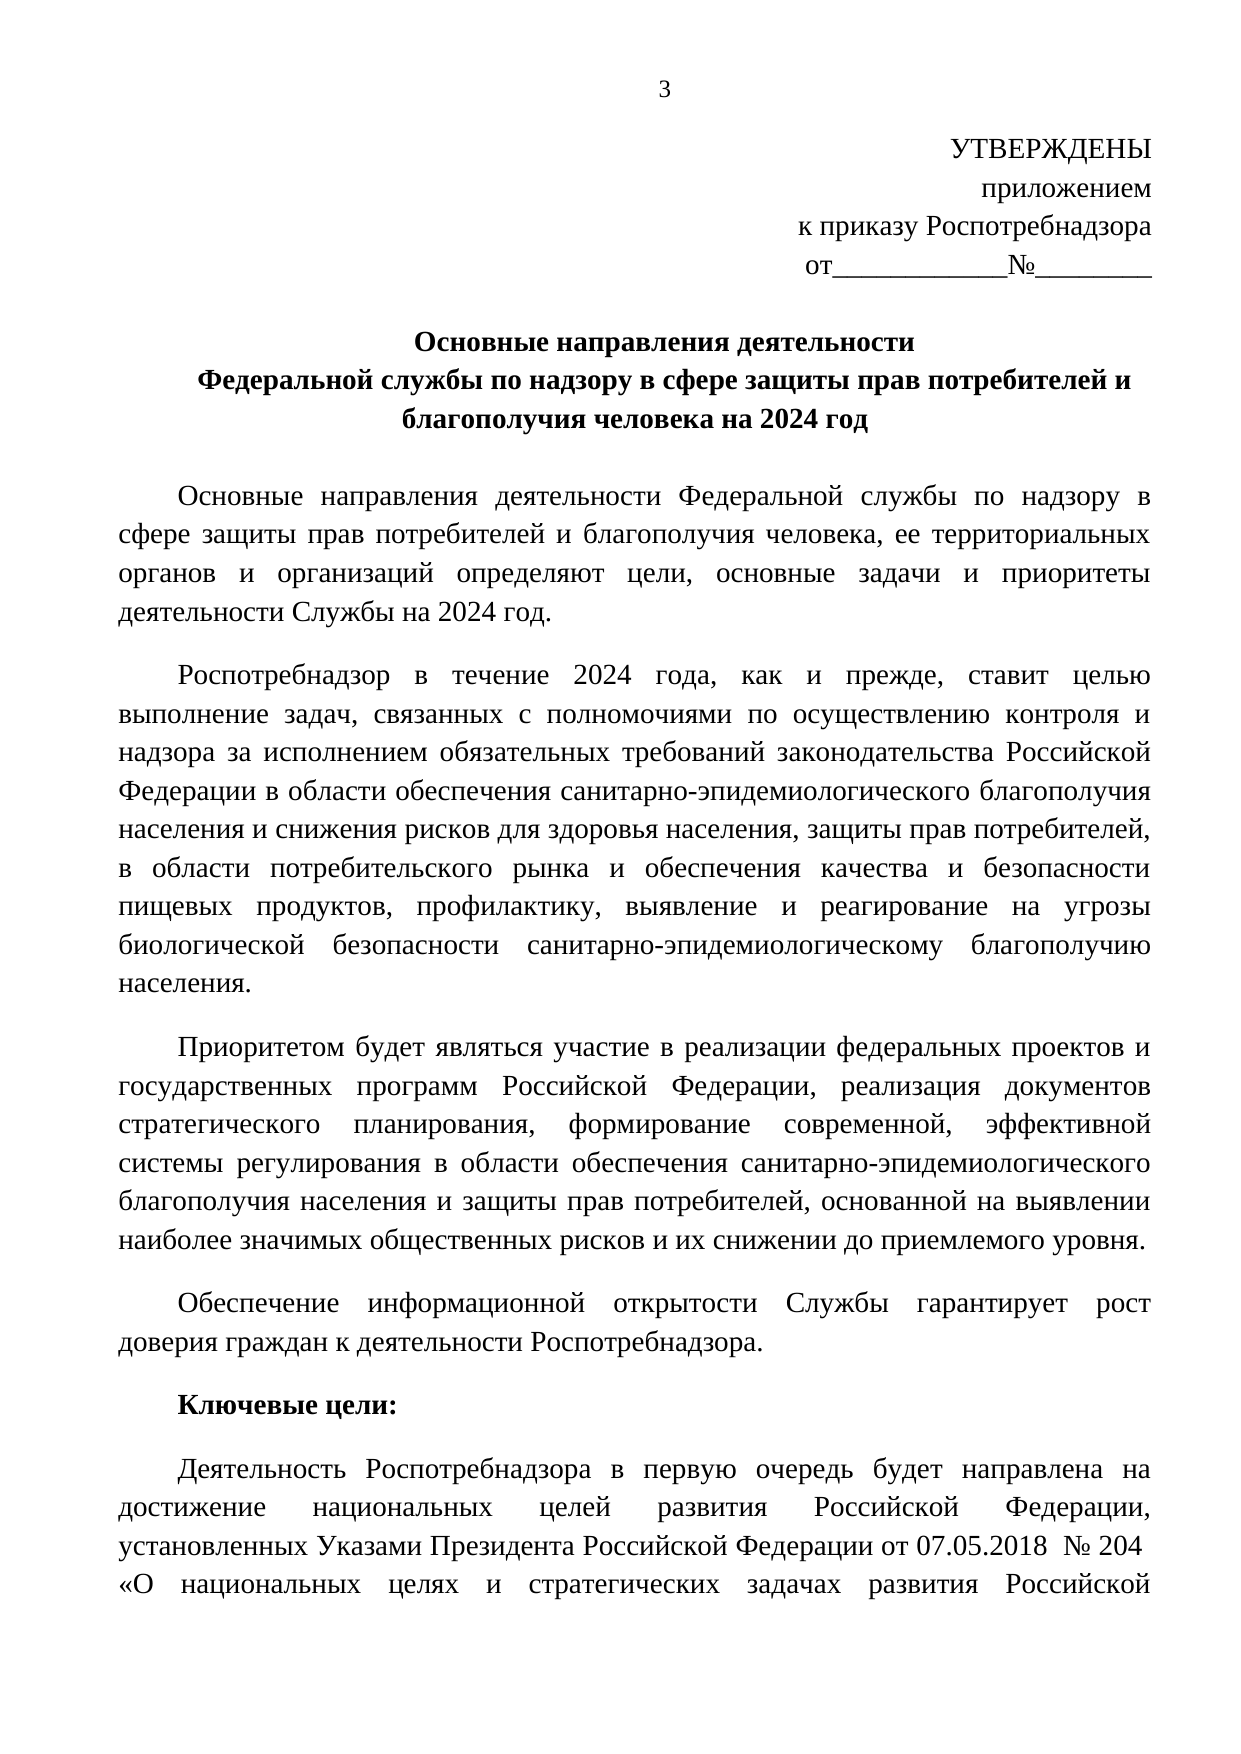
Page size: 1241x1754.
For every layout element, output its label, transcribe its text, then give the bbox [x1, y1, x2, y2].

text к приказу Роспотребнадзора [118, 208, 1152, 242]
text Основные направления деятельности Федеральной службы по надзору в сфере защиты прав потребителей и благополучия человека, ее территориальных органов и организаций определяют цели, основные задачи и приоритеты деятельности Службы на 2024 год. [118, 478, 1152, 627]
text Основные направления деятельности [118, 324, 1152, 357]
text Приоритетом будет являться участие в реализации федеральных проектов и государственных программ Российской Федерации, реализация документов стратегического планирования, формирование современной, эффективной системы регулирования в области обеспечения санитарно-эпидемиологического благополучия населения и защиты прав потребителей, основанной на выявлении наиболее значимых общественных рисков и их снижении до приемлемого уровня. [118, 1029, 1152, 1255]
text Ключевые цели: [118, 1387, 1152, 1421]
text Обеспечение информационной открытости Службы гарантирует рост доверия граждан к деятельности Роспотребнадзора. [118, 1285, 1152, 1357]
text приложением [118, 170, 1152, 203]
text УТВЕРЖДЕНЫ [118, 131, 1152, 165]
text Федеральной службы по надзору в сфере защиты прав потребителей и благополучия человека на 2024 год [118, 362, 1152, 434]
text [118, 1451, 1152, 1600]
text Роспотребнадзор в течение 2024 года, как и прежде, ставит целью выполнение задач, связанных с полномочиями по осуществлению контроля и надзора за исполнением обязательных требований законодательства Российской Федерации в области обеспечения санитарно-эпидемиологического благополучия населения и снижения рисков для здоровья населения, защиты прав потребителей, в области потребительского рынка и обеспечения качества и безопасности пищевых продуктов, профилактику, выявление и реагирование на угрозы биологической безопасности санитарно-эпидемиологическому благополучию населения. [118, 657, 1152, 999]
text от____________№________ [118, 247, 1152, 280]
